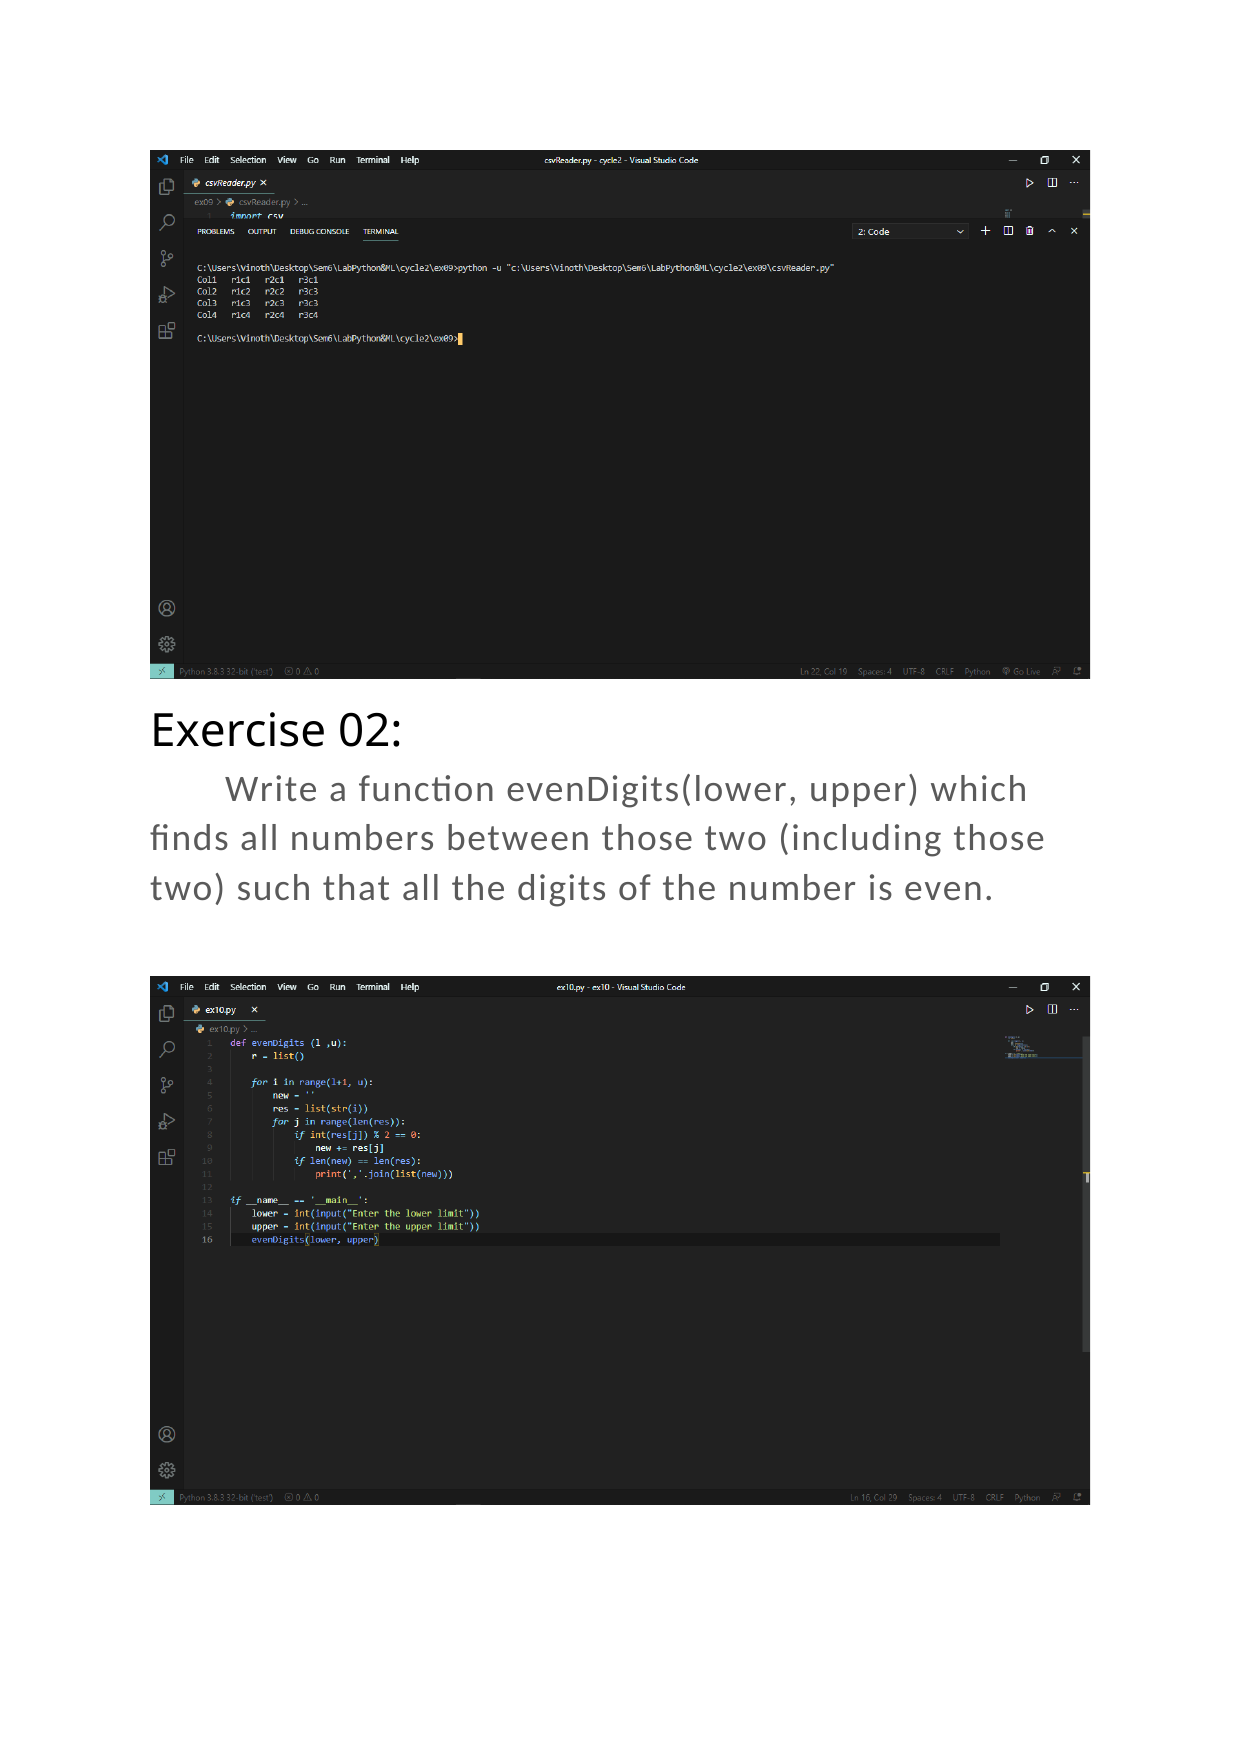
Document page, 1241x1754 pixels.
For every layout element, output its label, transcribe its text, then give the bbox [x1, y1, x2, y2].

subtitle Write a function evenDigits(lower, upper) which finds all numbers between those two (including those two) such that all the digits of the number is even. [150, 764, 1090, 909]
subtitle Exercise 02: [150, 697, 1090, 759]
